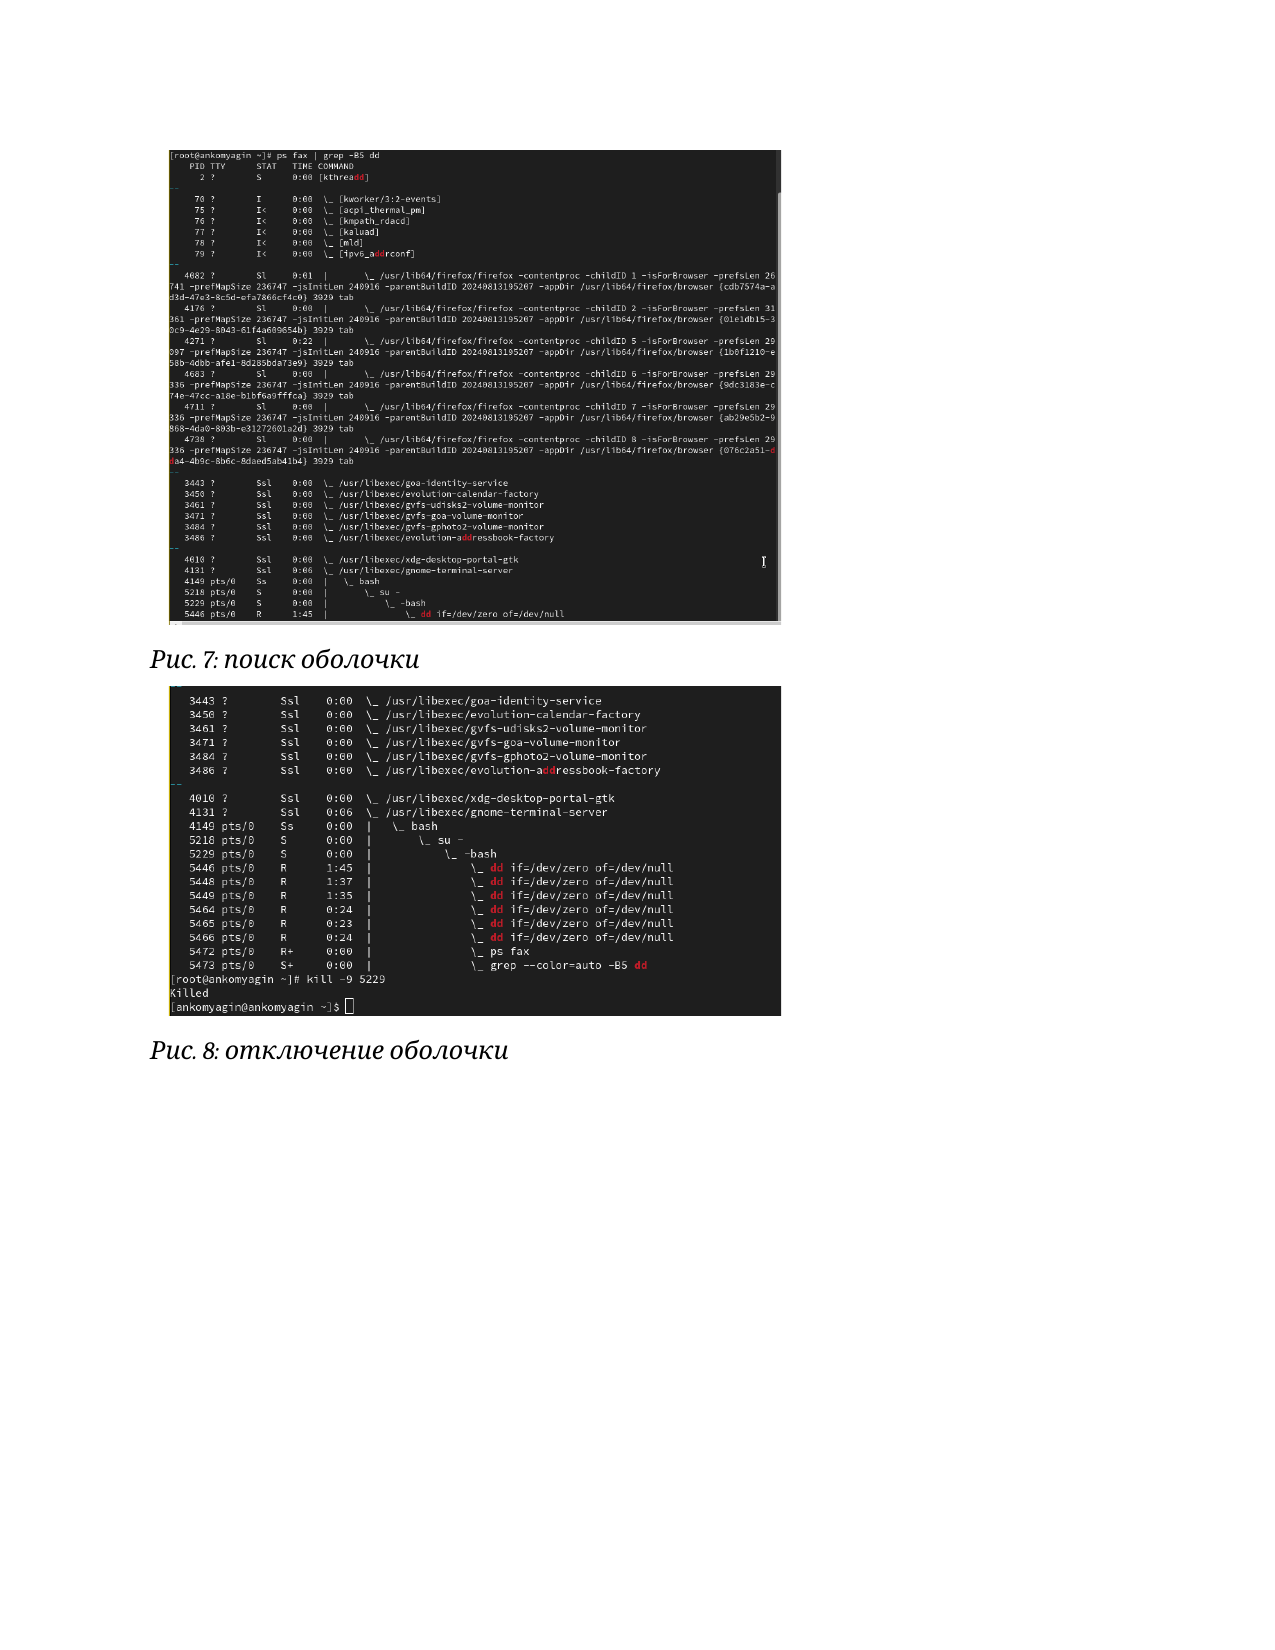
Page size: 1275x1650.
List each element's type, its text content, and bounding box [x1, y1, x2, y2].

picture [168, 686, 782, 1016]
picture [168, 150, 782, 625]
text Рис. 8: отключение оболочки [150, 1037, 1125, 1066]
text Рис. 7: поиск оболочки [150, 646, 1125, 674]
